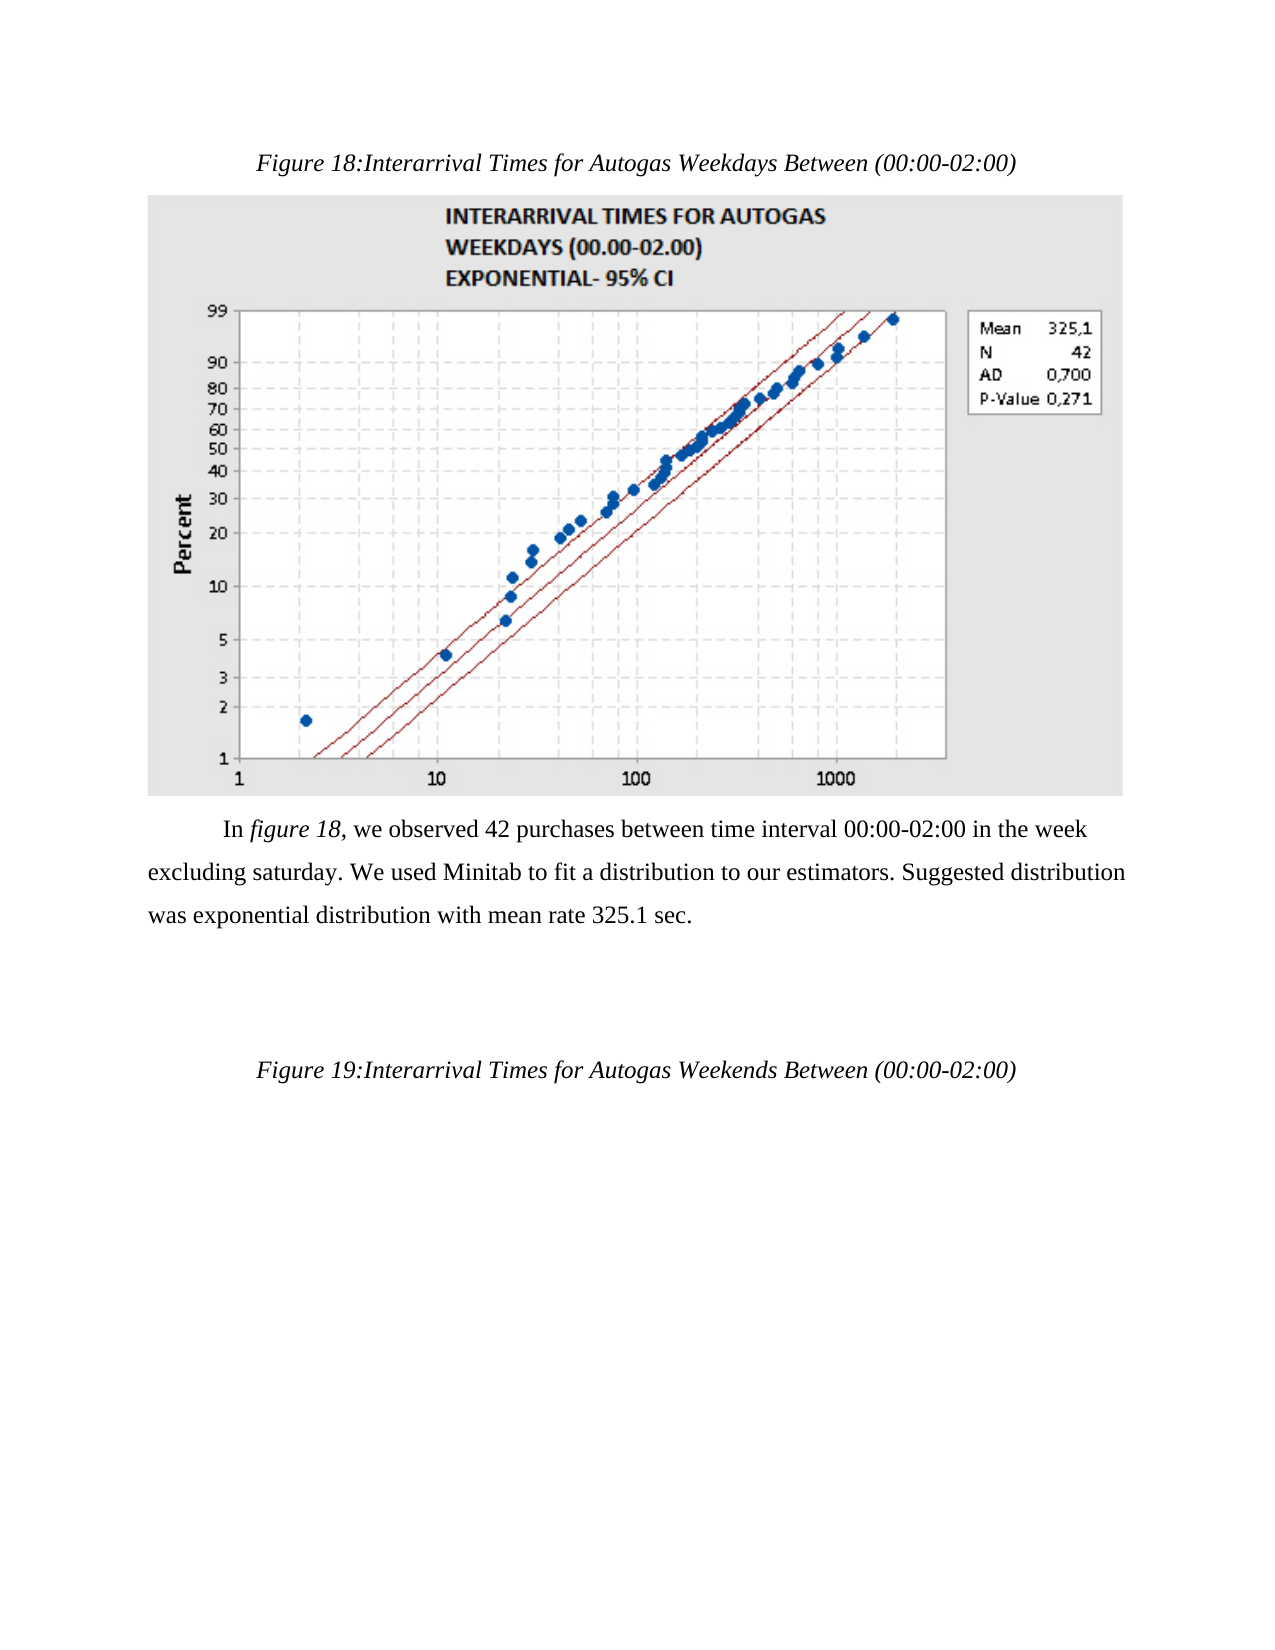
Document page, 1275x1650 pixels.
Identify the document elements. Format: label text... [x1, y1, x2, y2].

text Figure 18:Interarrival Times for Autogas Weekdays Between (00:00-02:00) [148, 148, 1127, 176]
picture [147, 195, 1123, 796]
text Figure 19:Interarrival Times for Autogas Weekends Between (00:00-02:00) [148, 1056, 1127, 1084]
text In figure 18, we observed 42 purchases between time interval 00:00-02:00 in the week excluding saturday. We used Minitab to fit a distribution to our estimators. Suggested distribution was exponential distribution with mean rate 325.1 sec. [148, 814, 1127, 929]
